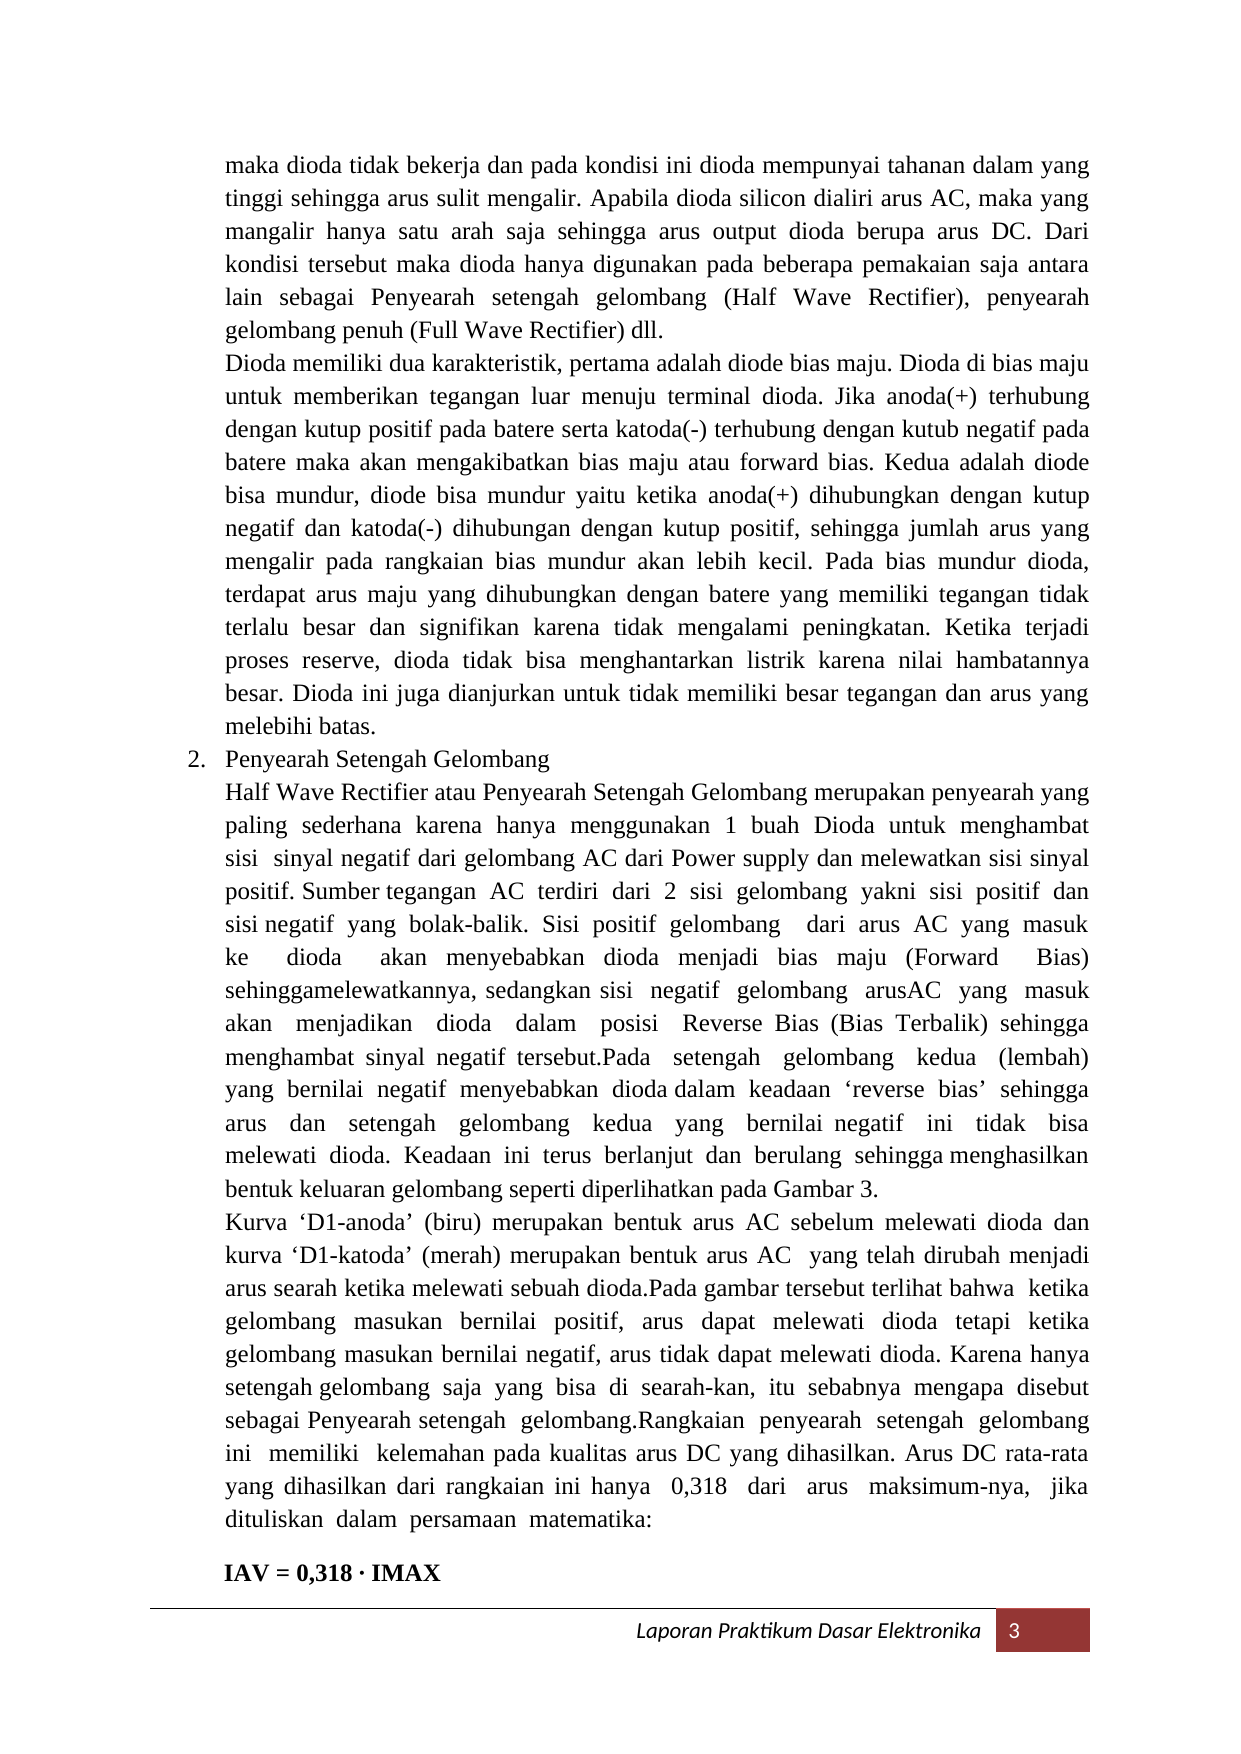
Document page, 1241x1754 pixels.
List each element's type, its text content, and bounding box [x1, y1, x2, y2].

list Penyearah Setengah Gelombang [187, 744, 1090, 773]
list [225, 150, 1090, 344]
list Dioda memiliki dua karakteristik, pertama adalah diode bias maju. Dioda di bias maju untuk memberikan tegangan luar menuju terminal dioda. Jika anoda(+) terhubung dengan kutup positif pada batere serta katoda(-) terhubung dengan kutub negatif pada batere maka akan mengakibatkan bias maju atau forward bias. Kedua adalah diode bisa mundur, diode bisa mundur yaitu ketika anoda(+) dihubungkan dengan kutup negatif dan katoda(-) dihubungan dengan kutup positif, sehingga jumlah arus yang mengalir pada rangkaian bias mundur akan lebih kecil. Pada bias mundur dioda, terdapat arus maju yang dihubungkan dengan batere yang memiliki tegangan tidak terlalu besar dan signifikan karena tidak mengalami peningkatan. Ketika terjadi proses reserve, dioda tidak bisa menghantarkan listrik karena nilai hambatannya besar. Dioda ini juga dianjurkan untuk tidak memiliki besar tegangan dan arus yang melebihi batas. [225, 348, 1090, 740]
text IAV = 0,318 ∙ IMAX [150, 1558, 1090, 1586]
list Half Wave Rectifier atau Penyearah Setengah Gelombang merupakan penyearah yang paling sederhana karena hanya menggunakan 1 buah Dioda untuk menghambat sisi sinyal negatif dari gelombang AC dari Power supply dan melewatkan sisi sinyal positif. Sumber tegangan AC terdiri dari 2 sisi gelombang yakni sisi positif dan sisi negatif yang bolak-balik. Sisi positif gelombang dari arus AC yang masuk ke dioda akan menyebabkan dioda menjadi bias maju (Forward Bias) sehinggamelewatkannya, sedangkan sisi negatif gelombang arusAC yang masuk akan menjadikan dioda dalam posisi Reverse Bias (Bias Terbalik) sehingga menghambat sinyal negatif tersebut.Pada setengah gelombang kedua (lembah) yang bernilai negatif menyebabkan dioda dalam keadaan ‘reverse bias’ sehingga arus dan setengah gelombang kedua yang bernilai negatif ini tidak bisa melewati dioda. Keadaan ini terus berlanjut dan berulang sehingga menghasilkan bentuk keluaran gelombang seperti diperlihatkan pada Gambar 3. [225, 777, 1090, 1202]
list Kurva ‘D1-anoda’ (biru) merupakan bentuk arus AC sebelum melewati dioda dan kurva ‘D1-katoda’ (merah) merupakan bentuk arus AC yang telah dirubah menjadi arus searah ketika melewati sebuah dioda.Pada gambar tersebut terlihat bahwa ketika gelombang masukan bernilai positif, arus dapat melewati dioda tetapi ketika gelombang masukan bernilai negatif, arus tidak dapat melewati dioda. Karena hanya setengah gelombang saja yang bisa di searah-kan, itu sebabnya mengapa disebut sebagai Penyearah setengah gelombang.Rangkaian penyearah setengah gelombang ini memiliki kelemahan pada kualitas arus DC yang dihasilkan. Arus DC rata-rata yang dihasilkan dari rangkaian ini hanya 0,318 dari arus maksimum-nya, jika dituliskan dalam persamaan matematika: [225, 1207, 1090, 1533]
